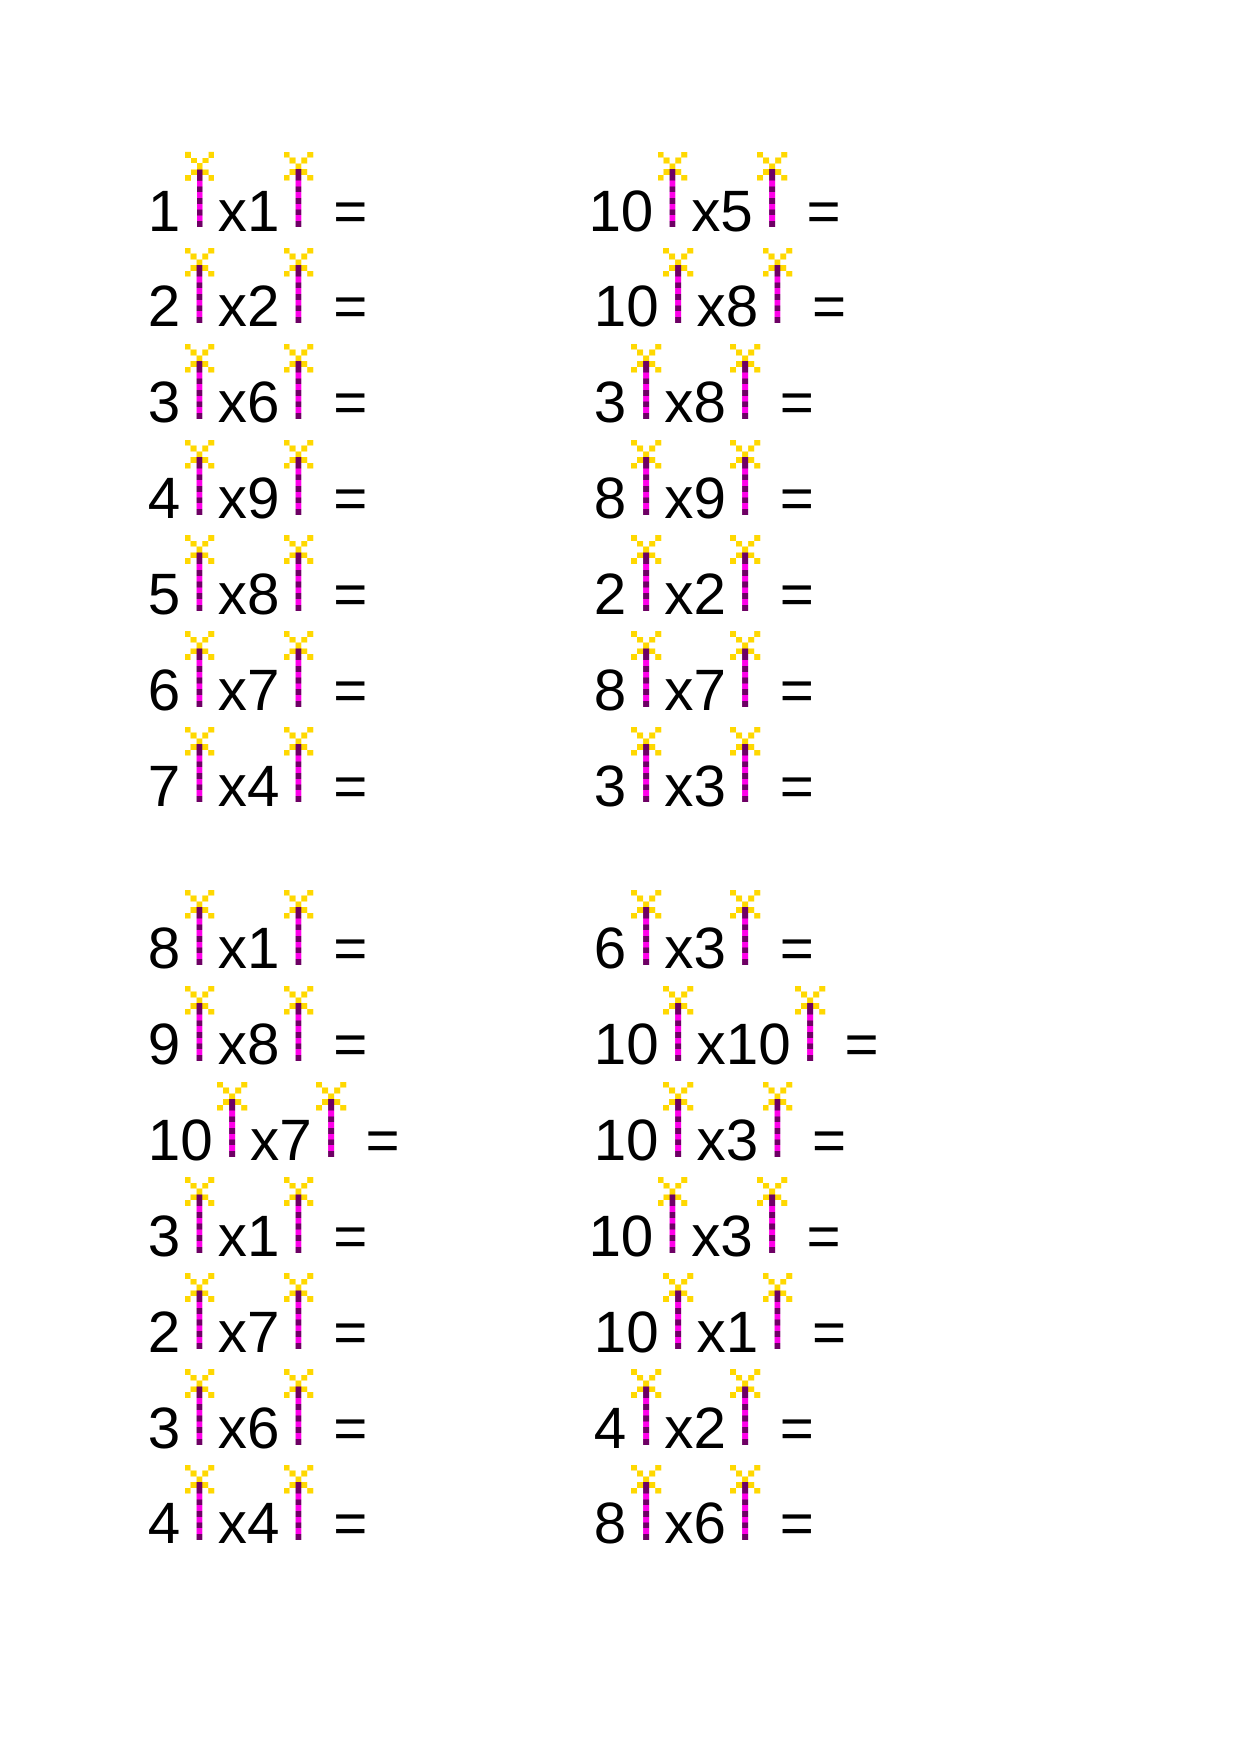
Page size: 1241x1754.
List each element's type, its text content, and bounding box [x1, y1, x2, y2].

picture [626, 1364, 664, 1449]
picture [311, 1077, 350, 1161]
picture [725, 1460, 764, 1544]
picture [279, 626, 317, 711]
picture [180, 981, 218, 1065]
picture [626, 626, 664, 711]
picture [626, 339, 664, 423]
picture [658, 1077, 697, 1161]
picture [180, 1268, 218, 1353]
picture [626, 531, 664, 615]
picture [626, 1460, 664, 1544]
picture [279, 147, 317, 231]
text 10x7 = 10x3 = [148, 1077, 1093, 1173]
picture [758, 243, 796, 327]
picture [180, 435, 218, 519]
picture [279, 1460, 317, 1544]
picture [658, 1268, 697, 1353]
picture [180, 722, 218, 806]
picture [725, 435, 764, 519]
picture [653, 1173, 691, 1257]
picture [212, 1077, 251, 1161]
picture [626, 435, 664, 519]
text 3x1 = 10x3 = [148, 1173, 1093, 1269]
picture [725, 339, 764, 423]
text 2x2 = 10x8 = 3x6 = 3x8 = [148, 243, 1093, 435]
picture [279, 885, 317, 969]
picture [180, 1460, 218, 1544]
picture [725, 885, 764, 969]
text 8x1 = 6x3 = [148, 886, 1093, 981]
picture [725, 626, 764, 711]
picture [180, 885, 218, 969]
picture [725, 1364, 764, 1449]
picture [279, 531, 317, 615]
text 4x9 = 8x9 = [148, 435, 1093, 531]
picture [758, 1268, 796, 1353]
picture [725, 722, 764, 806]
picture [752, 147, 790, 231]
picture [180, 243, 218, 327]
text 9x8 = 10x10 = [148, 981, 1093, 1077]
picture [658, 243, 697, 327]
picture [626, 722, 664, 806]
picture [626, 885, 664, 969]
picture [725, 531, 764, 615]
text 5x8 = 2x2 = [148, 531, 1093, 627]
text 7x4 = 3x3 = [148, 723, 1093, 818]
text 1x1 = 10x5 = [148, 148, 1093, 243]
picture [752, 1173, 790, 1257]
text 4x4 = 8x6 = [148, 1461, 1093, 1556]
picture [180, 531, 218, 615]
picture [180, 339, 218, 423]
picture [790, 981, 828, 1065]
picture [279, 1268, 317, 1353]
text 6x7 = 8x7 = [148, 627, 1093, 723]
picture [658, 981, 697, 1065]
picture [279, 722, 317, 806]
picture [180, 1364, 218, 1449]
picture [279, 981, 317, 1065]
picture [180, 1173, 218, 1257]
picture [279, 243, 317, 327]
picture [279, 435, 317, 519]
picture [180, 626, 218, 711]
picture [279, 339, 317, 423]
picture [279, 1173, 317, 1257]
picture [758, 1077, 796, 1161]
picture [180, 147, 218, 231]
text 2x7 = 10x1 = 3x6 = 4x2 = [148, 1269, 1093, 1461]
picture [653, 147, 691, 231]
picture [279, 1364, 317, 1449]
